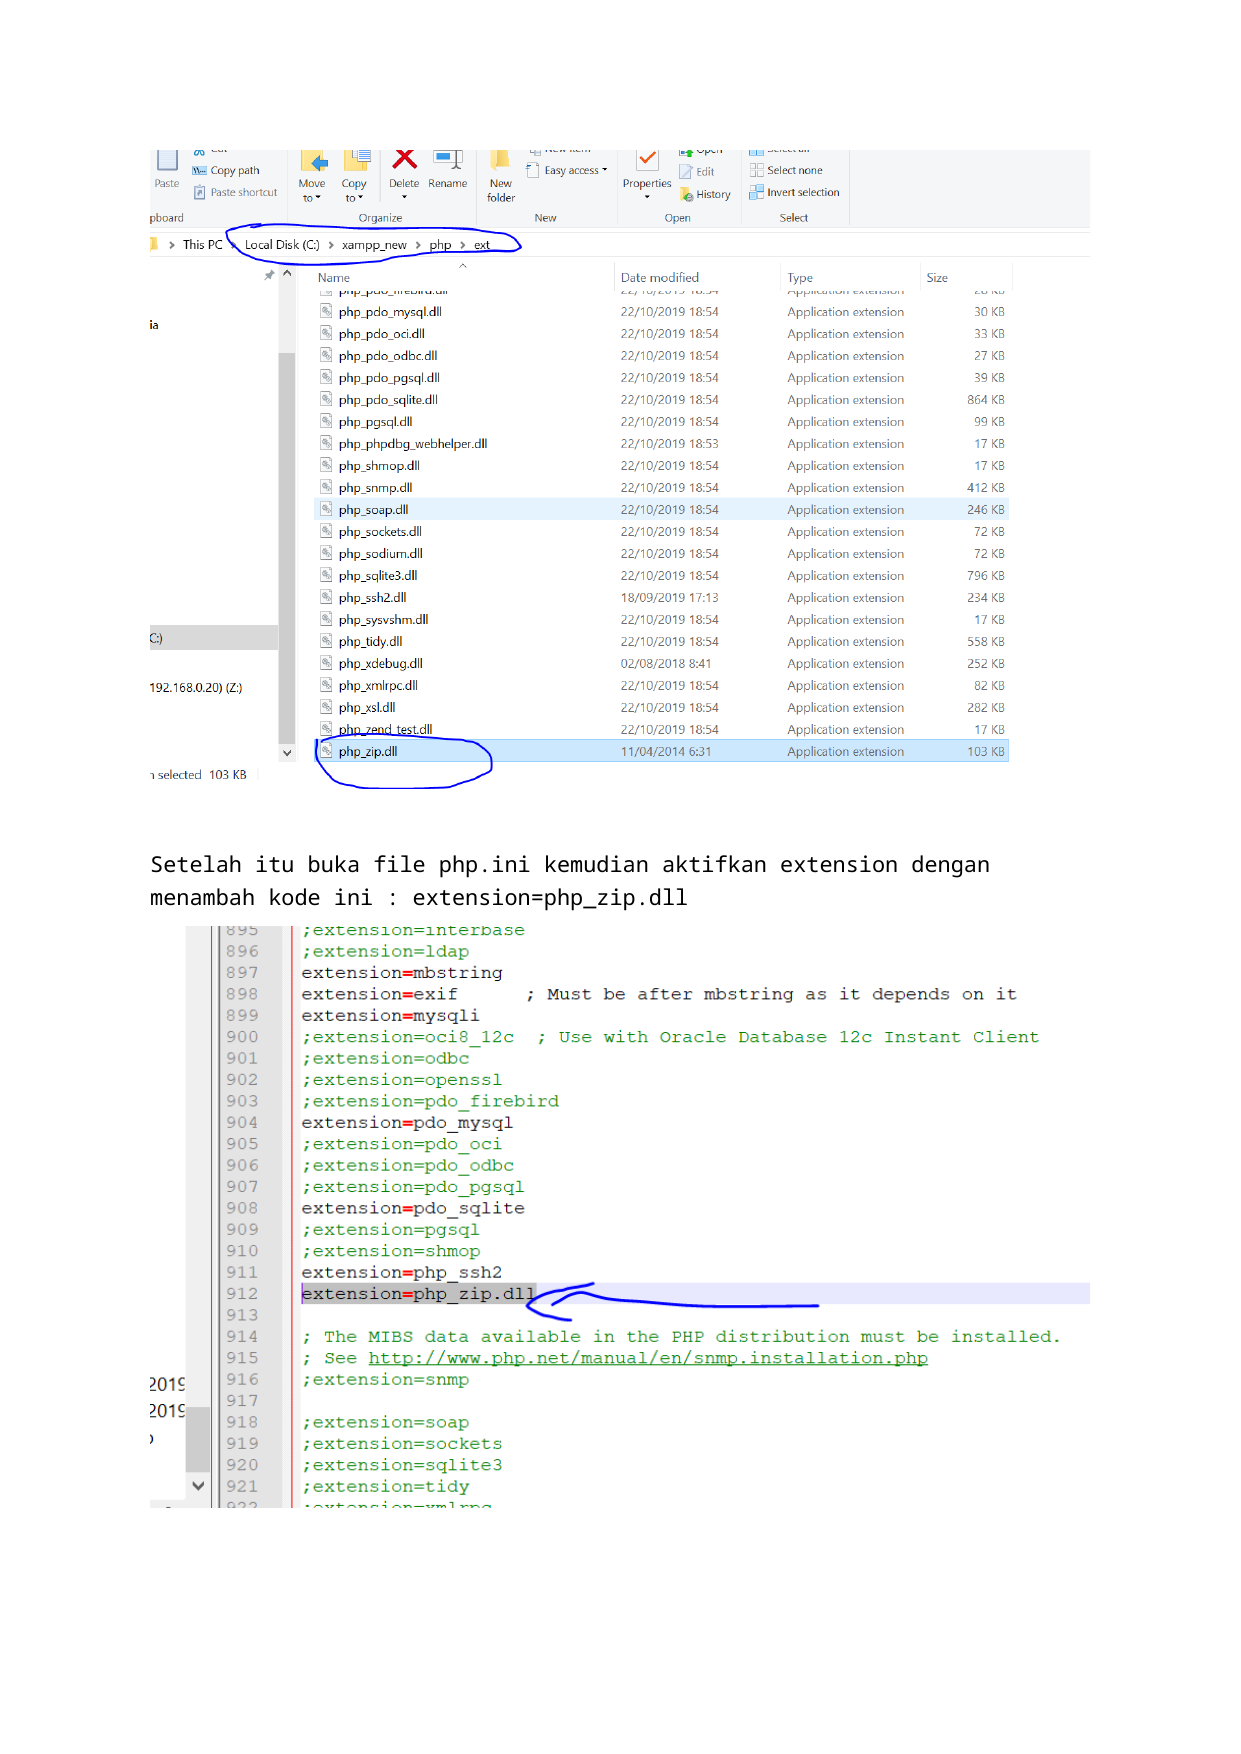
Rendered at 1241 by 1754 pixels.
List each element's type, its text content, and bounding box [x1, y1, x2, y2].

picture [150, 150, 1091, 789]
picture [150, 926, 1091, 1508]
text Setelah itu buka file php.ini kemudian aktifkan extension dengan menambah kode ini : extension=php_zip.dll [150, 849, 1090, 911]
